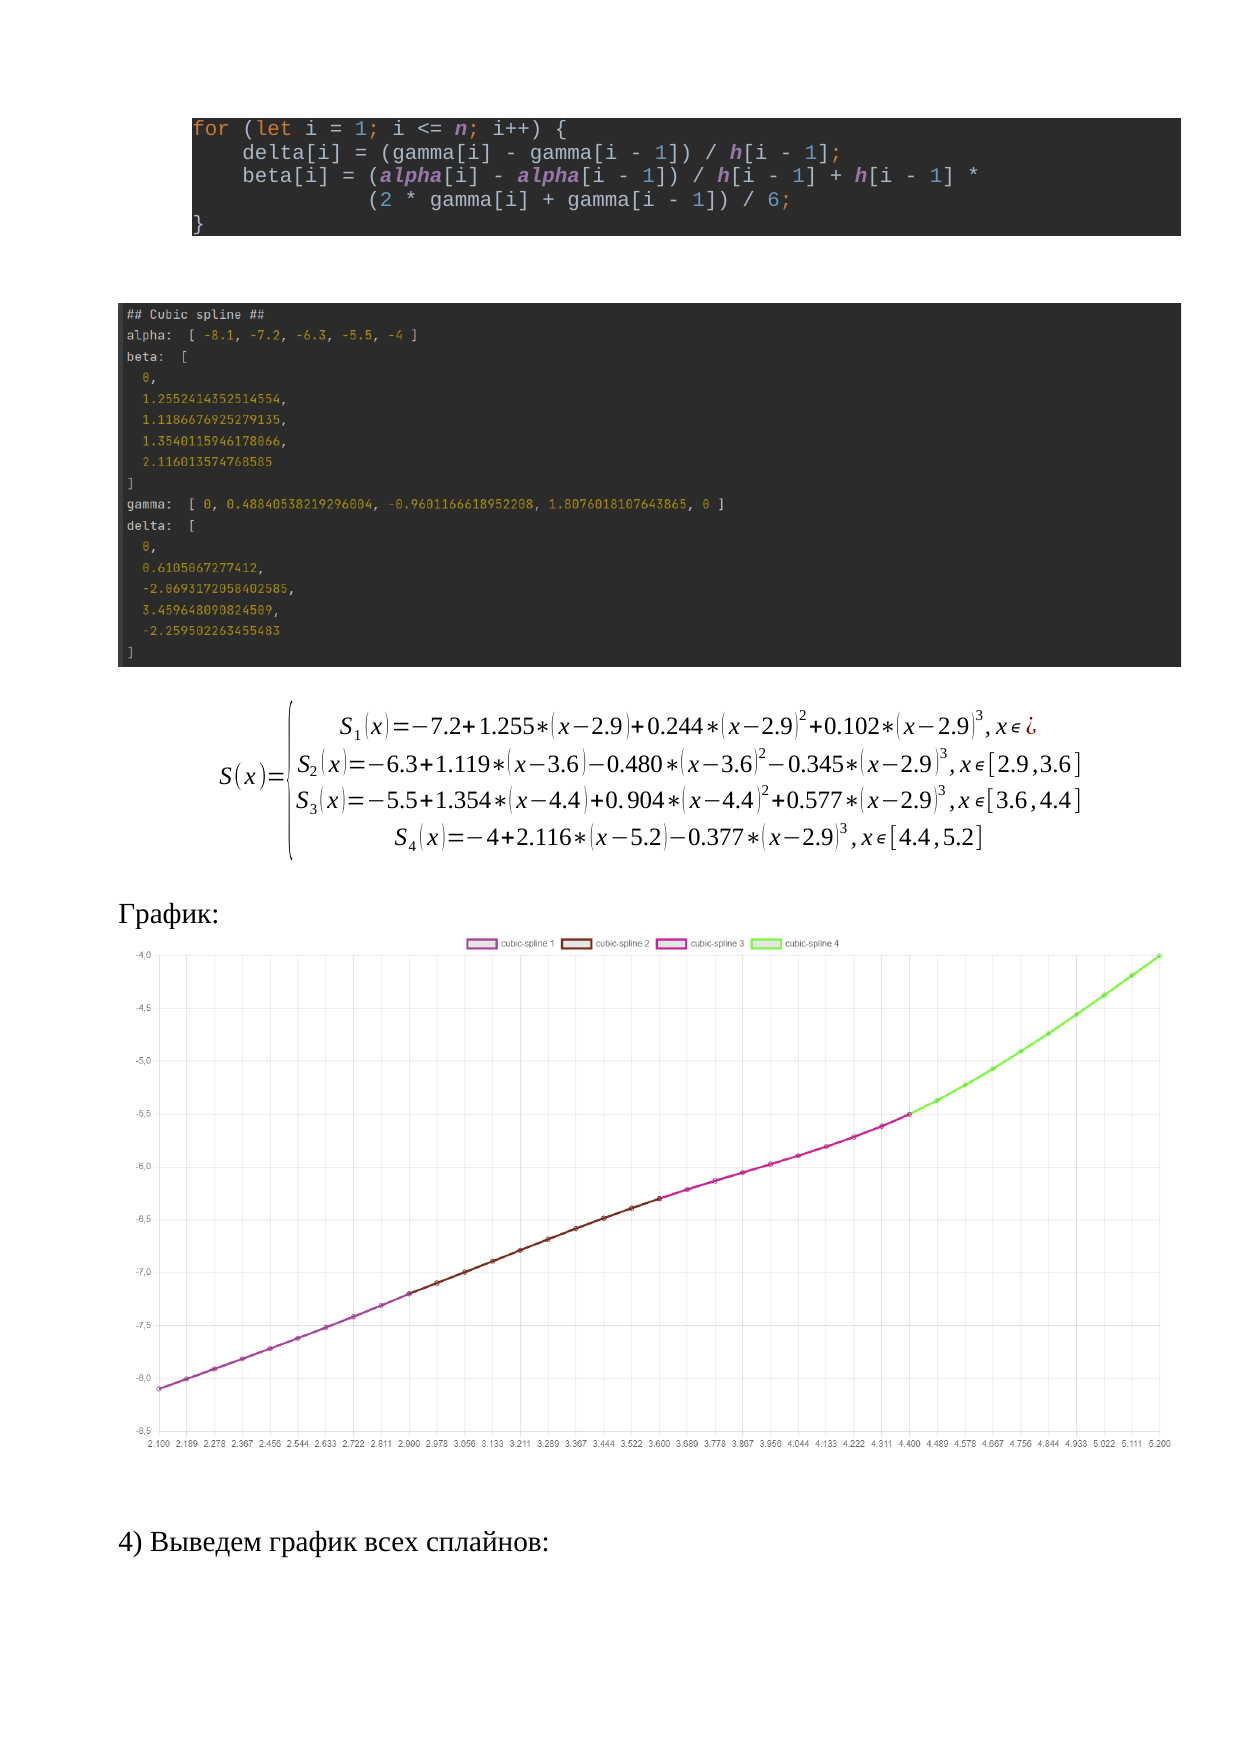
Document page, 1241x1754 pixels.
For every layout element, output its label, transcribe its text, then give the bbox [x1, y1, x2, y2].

picture [118, 303, 1182, 667]
text for (let i = 1; i <= n; i++) { delta[i] = (gamma[i] - gamma[i - 1]) / h[i - 1]; beta[i] = (alpha[i] - alpha[i - 1]) / h[i - 1] + h[i - 1] * (2 * gamma[i] + gamma[i - 1]) / 6; } [192, 118, 1181, 236]
picture [118, 929, 1182, 1457]
text График: [118, 896, 1181, 929]
text 4) Выведем график всех сплайнов: [118, 1524, 1181, 1557]
